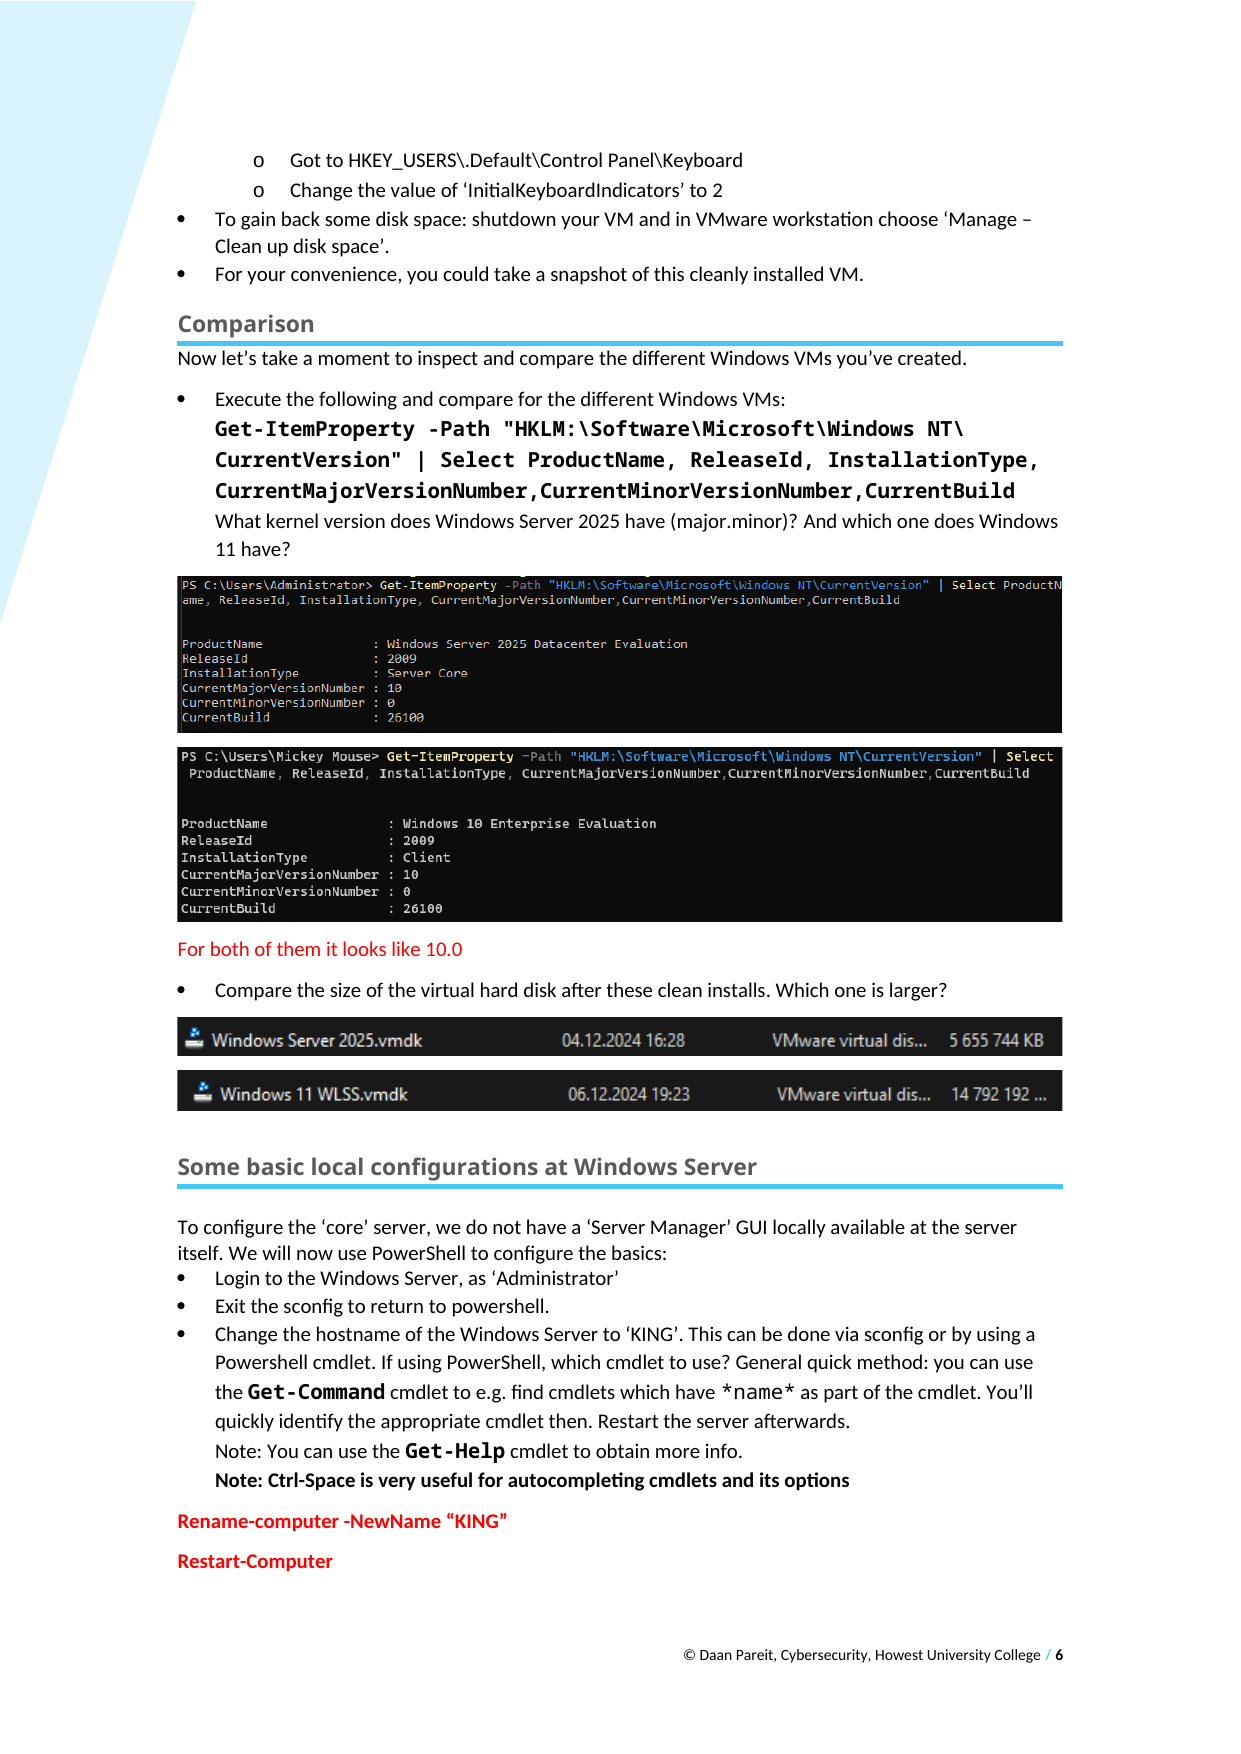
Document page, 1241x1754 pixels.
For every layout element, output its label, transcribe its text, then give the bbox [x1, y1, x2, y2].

list Note: Ctrl-Space is very useful for autocompleting cmdlets and its options [215, 1467, 1063, 1493]
list Exit the sconfig to return to powershell. [177, 1293, 1063, 1319]
subtitle Some basic local configurations at Windows Server [177, 1151, 1063, 1184]
list Compare the size of the virtual hard disk after these clean installs. Which one is larger? [177, 977, 1063, 1002]
list For your convenience, you could take a snapshot of this cleanly installed VM. [177, 262, 1063, 287]
text Now let’s take a moment to inspect and compare the different Windows VMs you’ve created. [177, 346, 1063, 371]
list Got to HKEY_USERS\.Default\Control Panel\Keyboard [252, 148, 1063, 174]
list What kernel version does Windows Server 2025 have (major.minor)? And which one does Windows 11 have? [215, 508, 1063, 561]
list Execute the following and compare for the different Windows VMs: Get-ItemProperty -Path "HKLM:\Software\Microsoft\Windows NT\CurrentVersion" | Select ProductName, ReleaseId, InstallationType, CurrentMajorVersionNumber,CurrentMinorVersionNumber,CurrentBuild [177, 386, 1063, 505]
subtitle Comparison [177, 307, 1063, 341]
list Change the value of ‘InitialKeyboardIndicators’ to 2 [252, 177, 1063, 203]
list To gain back some disk space: shutdown your VM and in VMware workstation choose ‘Manage – Clean up disk space’. [177, 206, 1063, 259]
list Note: You can use the Get-Help cmdlet to obtain more info. [215, 1436, 1063, 1464]
text Restart-Computer [177, 1548, 1063, 1574]
picture [0, 1, 1179, 1239]
list Change the hostname of the Windows Server to ‘KING’. This can be done via sconfig or by using a Powershell cmdlet. If using PowerShell, which cmdlet to use? General quick method: you can use the Get-Command cmdlet to e.g. find cmdlets which have *name* as part of the cmdlet. You’ll quickly identify the appropriate cmdlet then. Restart the server afterwards. [177, 1321, 1063, 1434]
text To configure the ‘core’ server, we do not have a ‘Server Manager’ GUI locally available at the server itself. We will now use PowerShell to configure the basics: [177, 1214, 1063, 1265]
list Login to the Windows Server, as ‘Administrator’ [177, 1265, 1063, 1291]
text Rename-computer -NewName “KING” [177, 1508, 1063, 1533]
text For both of them it looks like 10.0 [177, 936, 1063, 962]
